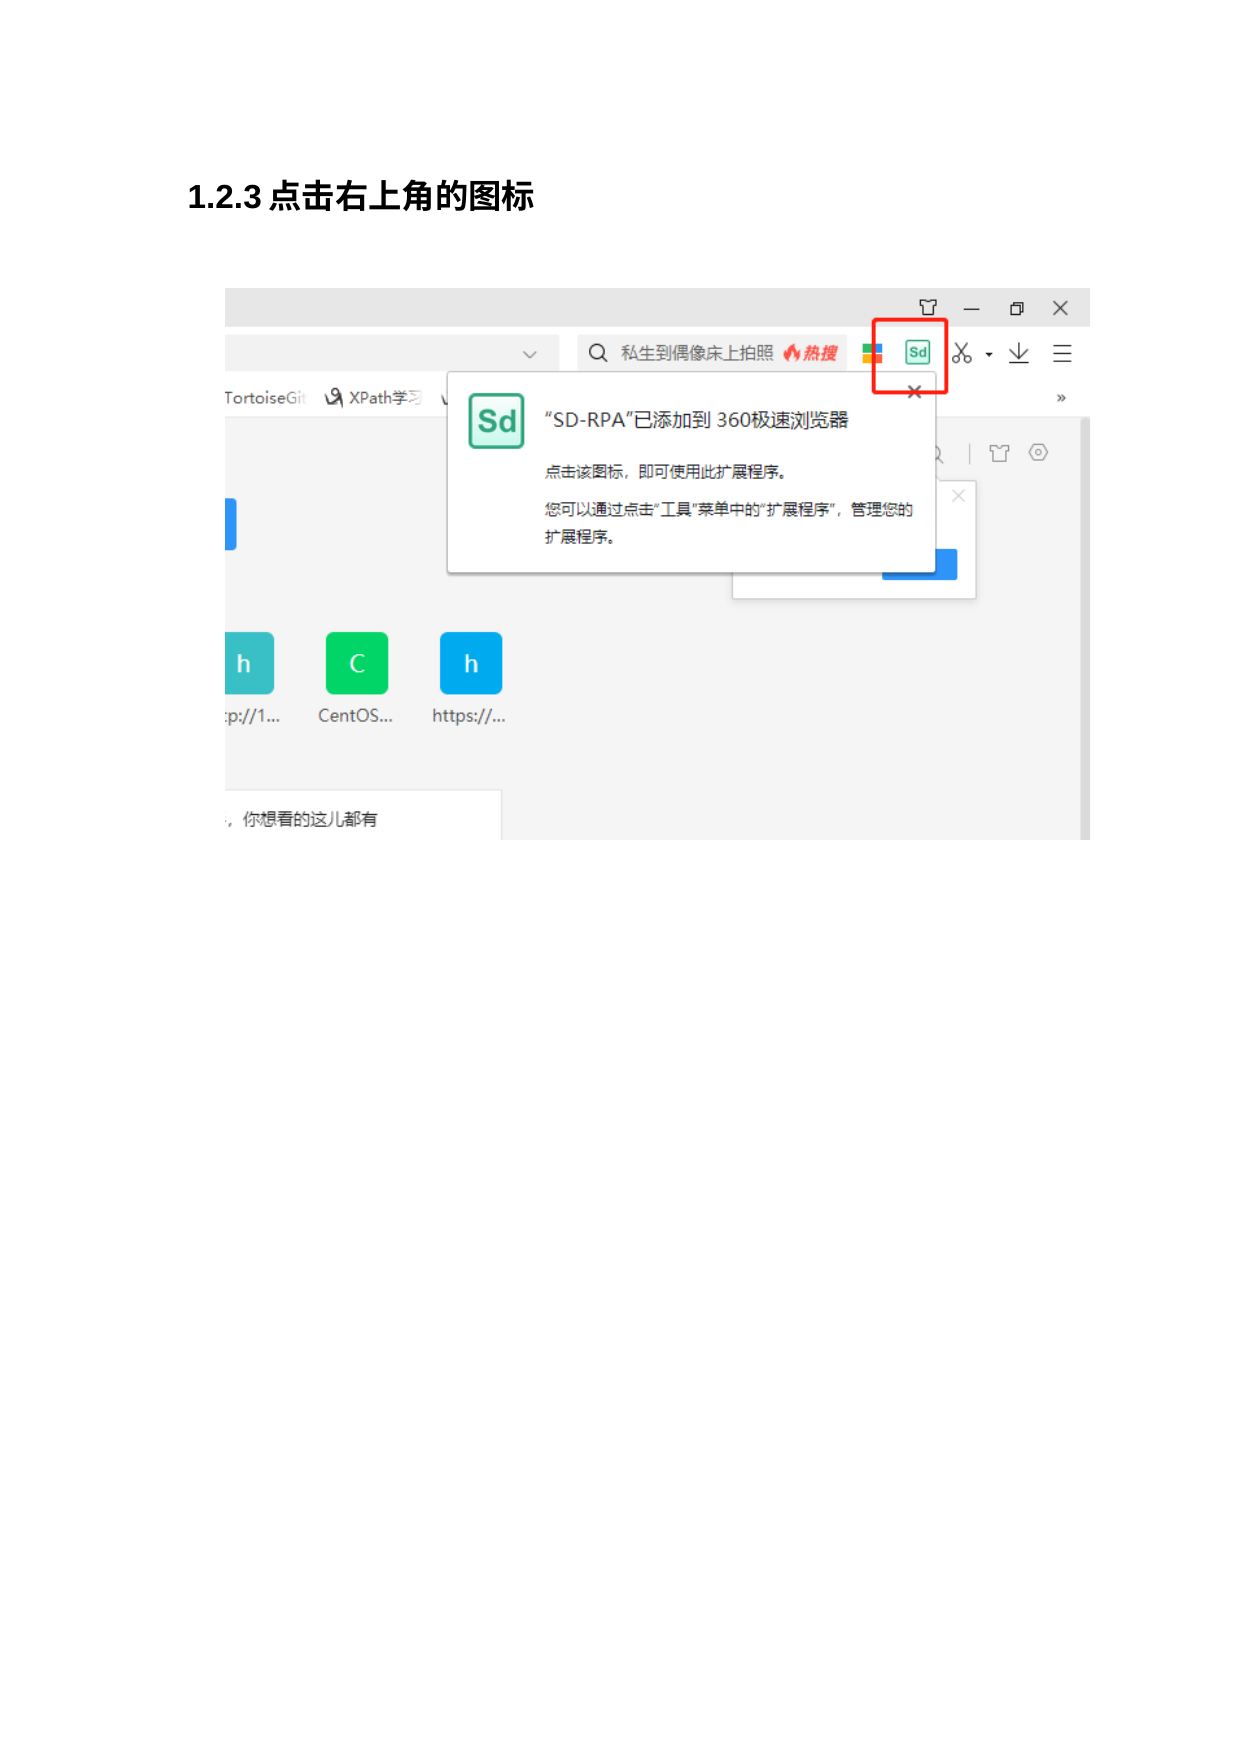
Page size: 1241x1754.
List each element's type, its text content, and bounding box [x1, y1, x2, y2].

picture [225, 288, 1091, 840]
subtitle 1.2.3点击右上角的图标 [187, 162, 1053, 227]
